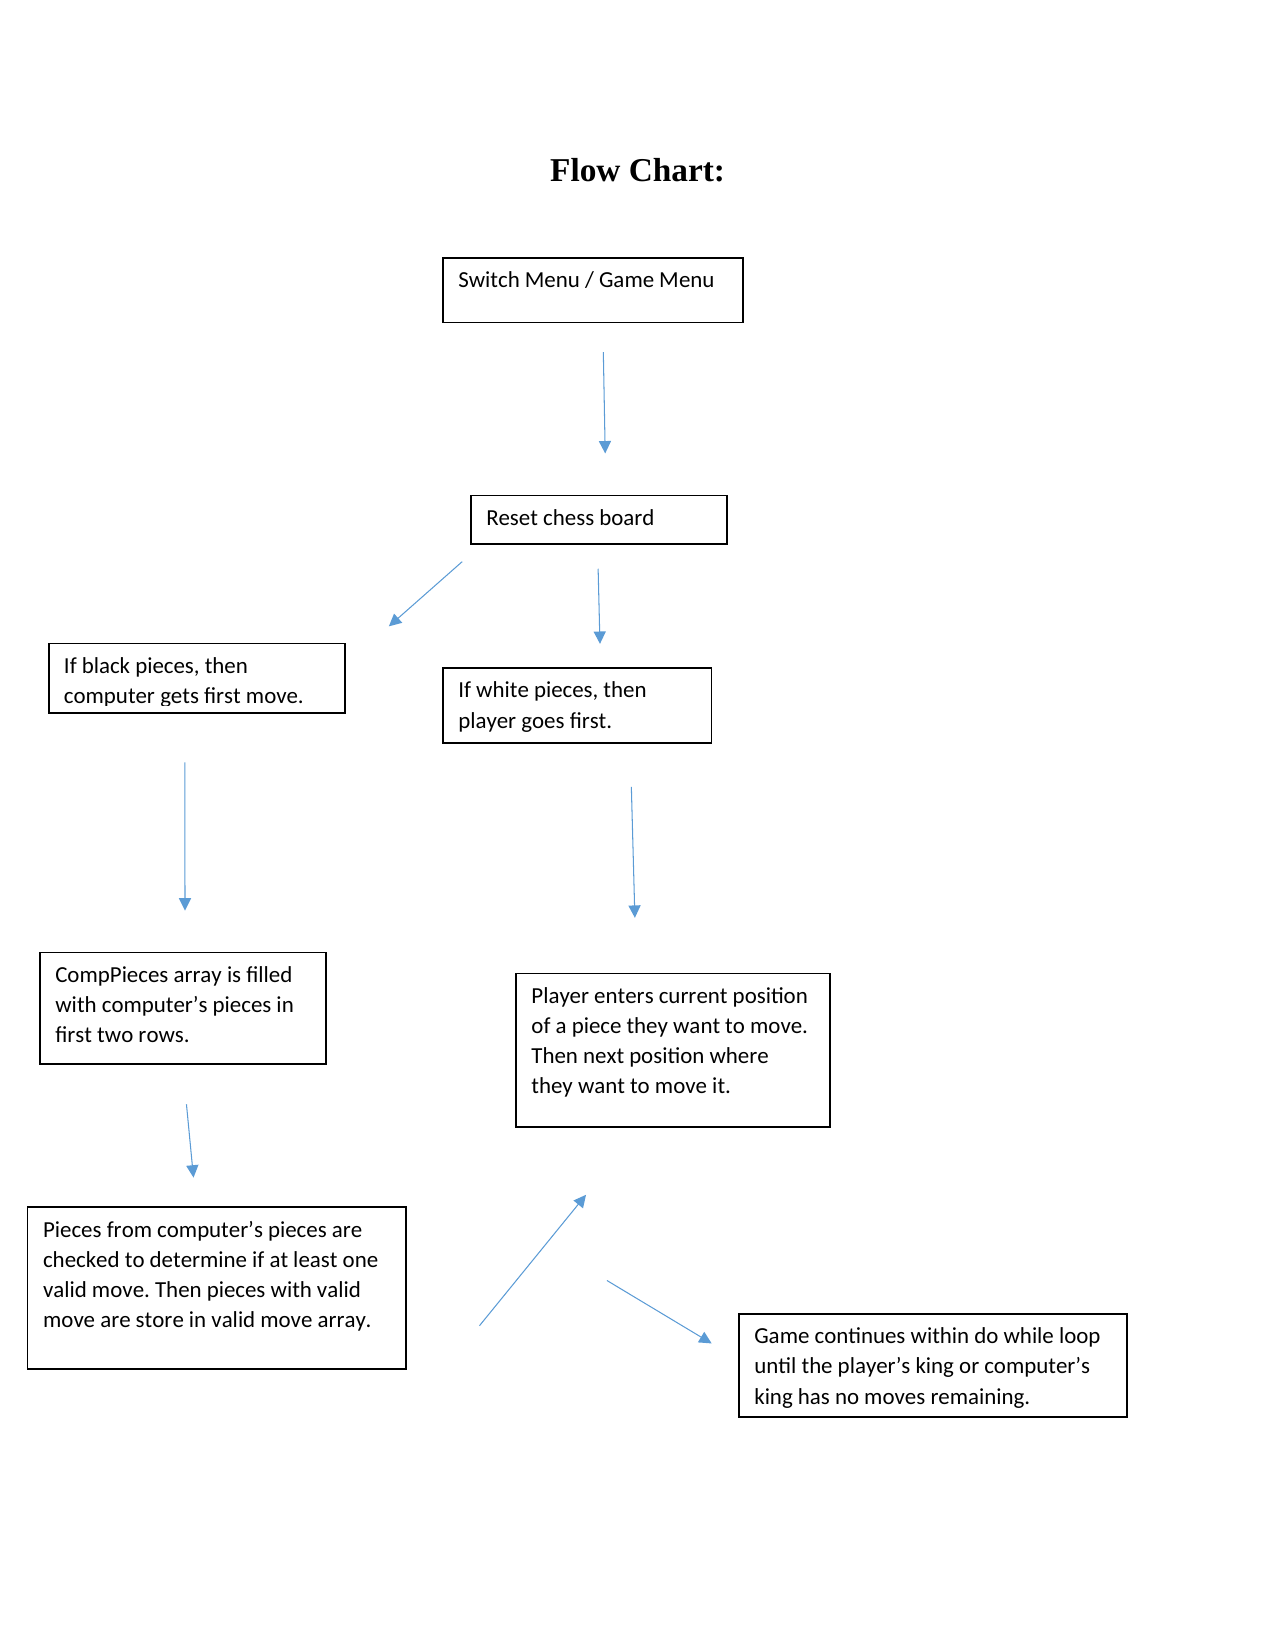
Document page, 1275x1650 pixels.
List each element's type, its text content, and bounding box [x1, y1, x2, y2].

text Flow Chart: [150, 150, 1125, 188]
